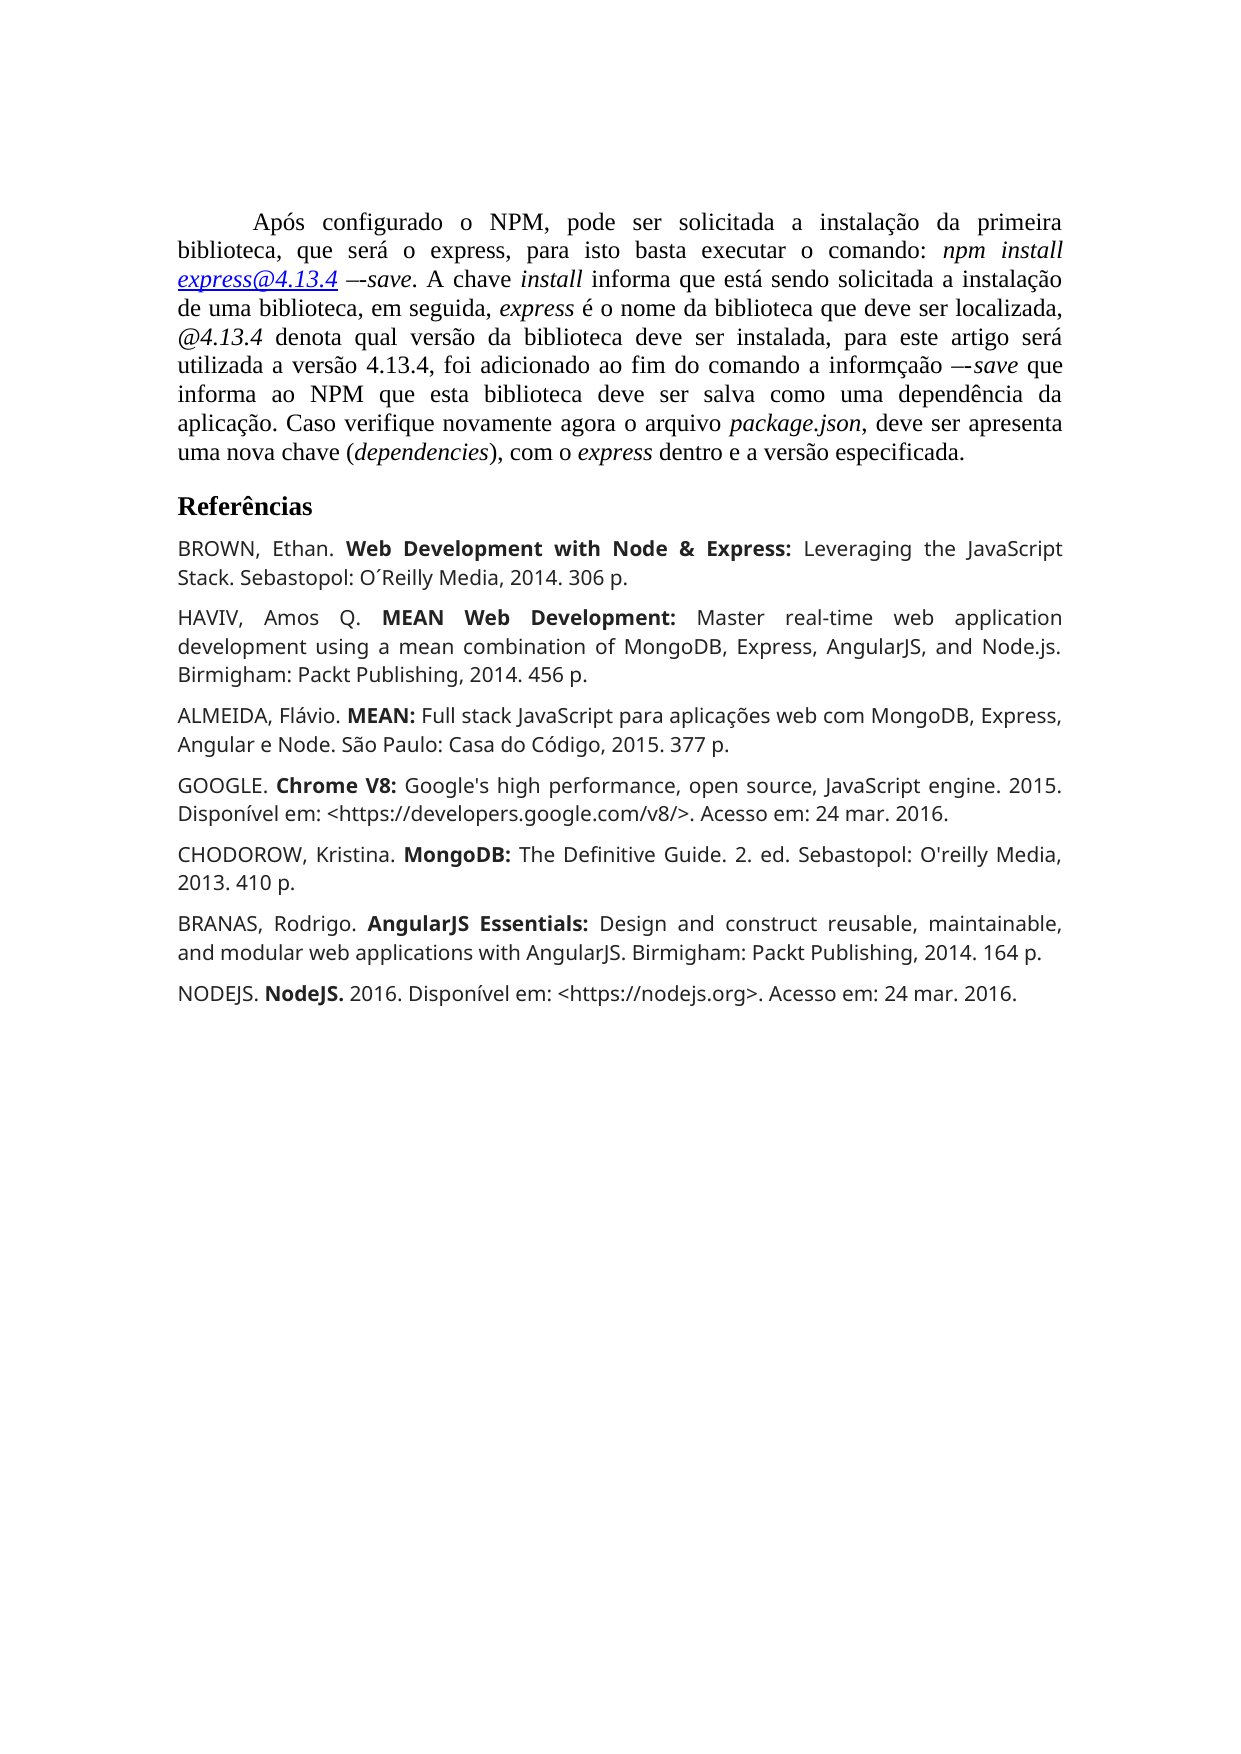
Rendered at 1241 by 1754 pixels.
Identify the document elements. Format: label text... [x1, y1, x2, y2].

subtitle Referências [177, 491, 1063, 522]
text CHODOROW, Kristina. MongoDB: The Definitive Guide. 2. ed. Sebastopol: O'reilly Media, 2013. 410 p. [177, 840, 1063, 897]
text ALMEIDA, Flávio. MEAN: Full stack JavaScript para aplicações web com MongoDB, Express, Angular e Node. São Paulo: Casa do Código, 2015. 377 p. [177, 701, 1063, 758]
text NODEJS. NodeJS. 2016. Disponível em: <https://nodejs.org>. Acesso em: 24 mar. 2016. [177, 979, 1063, 1007]
text Após configurado o NPM, pode ser solicitada a instalação da primeira biblioteca, que será o express, para isto basta executar o comando: npm install express@4.13.4 –-save. A chave install informa que está sendo solicitada a instalação de uma biblioteca, em seguida, express é o nome da biblioteca que deve ser localizada, @4.13.4 denota qual versão da biblioteca deve ser instalada, para este artigo será utilizada a versão 4.13.4, foi adicionado ao fim do comando a informçaão –-save que informa ao NPM que esta biblioteca deve ser salva como uma dependência da aplicação. Caso verifique novamente agora o arquivo package.json, deve ser apresenta uma nova chave (dependencies), com o express dentro e a versão especificada. [177, 207, 1063, 466]
text GOOGLE. Chrome V8: Google's high performance, open source, JavaScript engine. 2015. Disponível em: <https://developers.google.com/v8/>. Acesso em: 24 mar. 2016. [177, 771, 1063, 828]
text BRANAS, Rodrigo. AngularJS Essentials: Design and construct reusable, maintainable, and modular web applications with AngularJS. Birmigham: Packt Publishing, 2014. 164 p. [177, 909, 1063, 966]
text BROWN, Ethan. Web Development with Node & Express: Leveraging the JavaScript Stack. Sebastopol: O´Reilly Media, 2014. 306 p. [177, 534, 1063, 591]
text HAVIV, Amos Q. MEAN Web Development: Master real-time web application development using a mean combination of MongoDB, Express, AngularJS, and Node.js. Birmigham: Packt Publishing, 2014. 456 p. [177, 603, 1063, 689]
